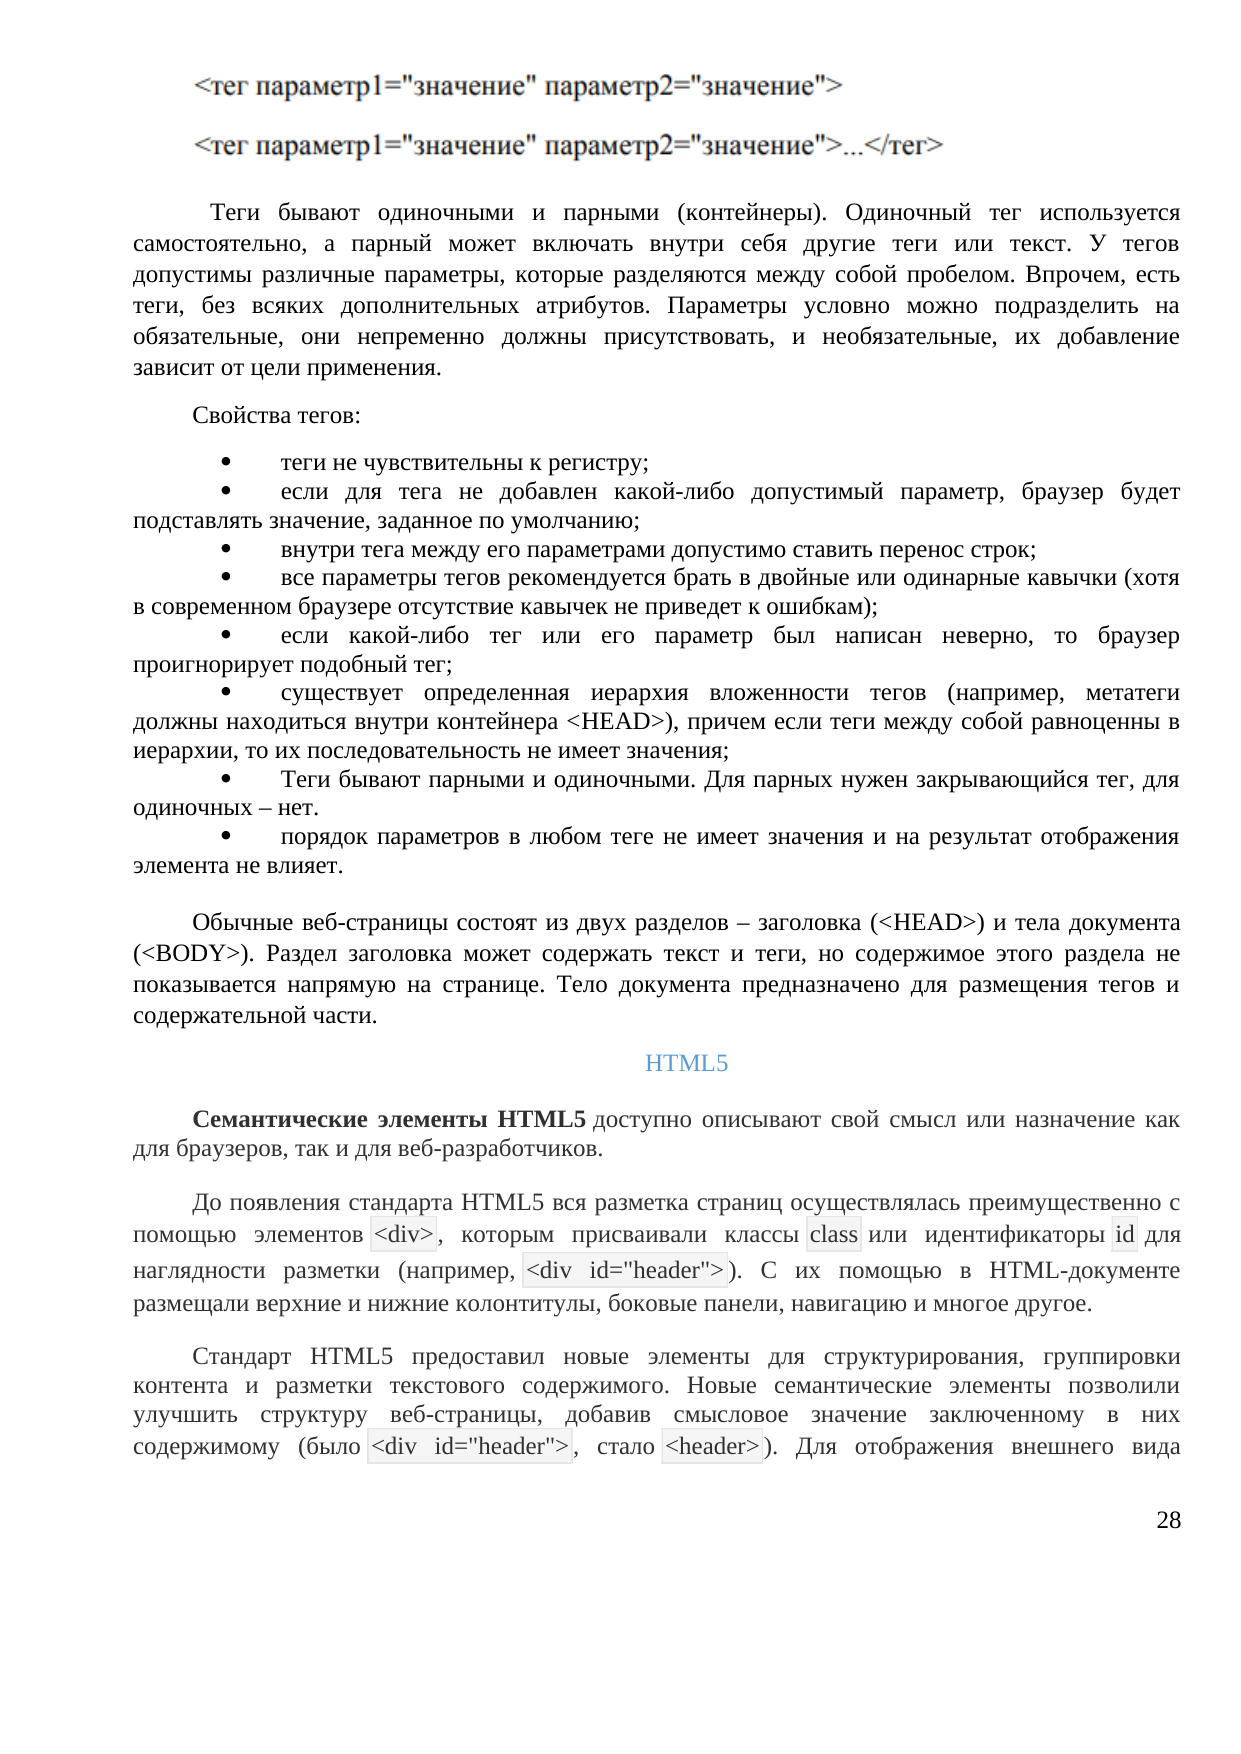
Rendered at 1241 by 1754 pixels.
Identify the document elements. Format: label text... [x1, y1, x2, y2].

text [133, 1341, 1181, 1464]
text HTML5 [133, 1048, 1181, 1077]
list если какой-либо тег или его параметр был написан неверно, то браузер проигнорирует подобный тег; [133, 620, 1181, 677]
list теги не чувствительны к регистру; [133, 447, 1181, 476]
list внутри тега между его параметрами допустимо ставить перенос строк; [133, 534, 1181, 562]
text Свойства тегов: [133, 400, 1181, 428]
text Семантические элементы HTML5 доступно описывают свой смысл или назначение как для браузеров, так и для веб-разработчиков. [133, 1104, 1181, 1162]
text Теги бывают одиночными и парными (контейнеры). Одиночный тег используется самостоятельно, а парный может включать внутри себя другие теги или текст. У тегов допустимы различные параметры, которые разделяются между собой пробелом. Впрочем, есть теги, без всяких дополнительных атрибутов. Параметры условно можно подразделить на обязательные, они непременно должны присутствовать, и необязательные, их добавление зависит от цели применения. [133, 197, 1181, 381]
list если для тега не добавлен какой-либо допустимый параметр, браузер будет подставлять значение, заданное по умолчанию; [133, 476, 1181, 534]
list порядок параметров в любом теге не имеет значения и на результат отображения элемента не влияет. [133, 821, 1181, 879]
text Обычные веб-страницы состоят из двух разделов – заголовка (<HEAD>) и тела документа (<BODY>). Раздел заголовка может содержать текст и теги, но содержимое этого раздела не показывается напрямую на странице. Тело документа предназначено для размещения тегов и содержательной части. [133, 907, 1181, 1029]
picture [192, 59, 997, 178]
text До появления стандарта HTML5 вся разметка страниц осуществлялась преимущественно с помощью элементов <div>, которым присваивали классы class или идентификаторы id для наглядности разметки (например, <div id="header">). С их помощью в HTML-документе размещали верхние и нижние колонтитулы, боковые панели, навигацию и многое другое. [133, 1187, 1181, 1316]
list существует определенная иерархия вложенности тегов (например, метатеги должны находиться внутри контейнера <HEAD>), причем если теги между собой равноценны в иерархии, то их последовательность не имеет значения; [133, 677, 1181, 764]
list Теги бывают парными и одиночными. Для парных нужен закрывающийся тег, для одиночных – нет. [133, 764, 1181, 821]
list все параметры тегов рекомендуется брать в двойные или одинарные кавычки (хотя в современном браузере отсутствие кавычек не приведет к ошибкам); [133, 562, 1181, 620]
